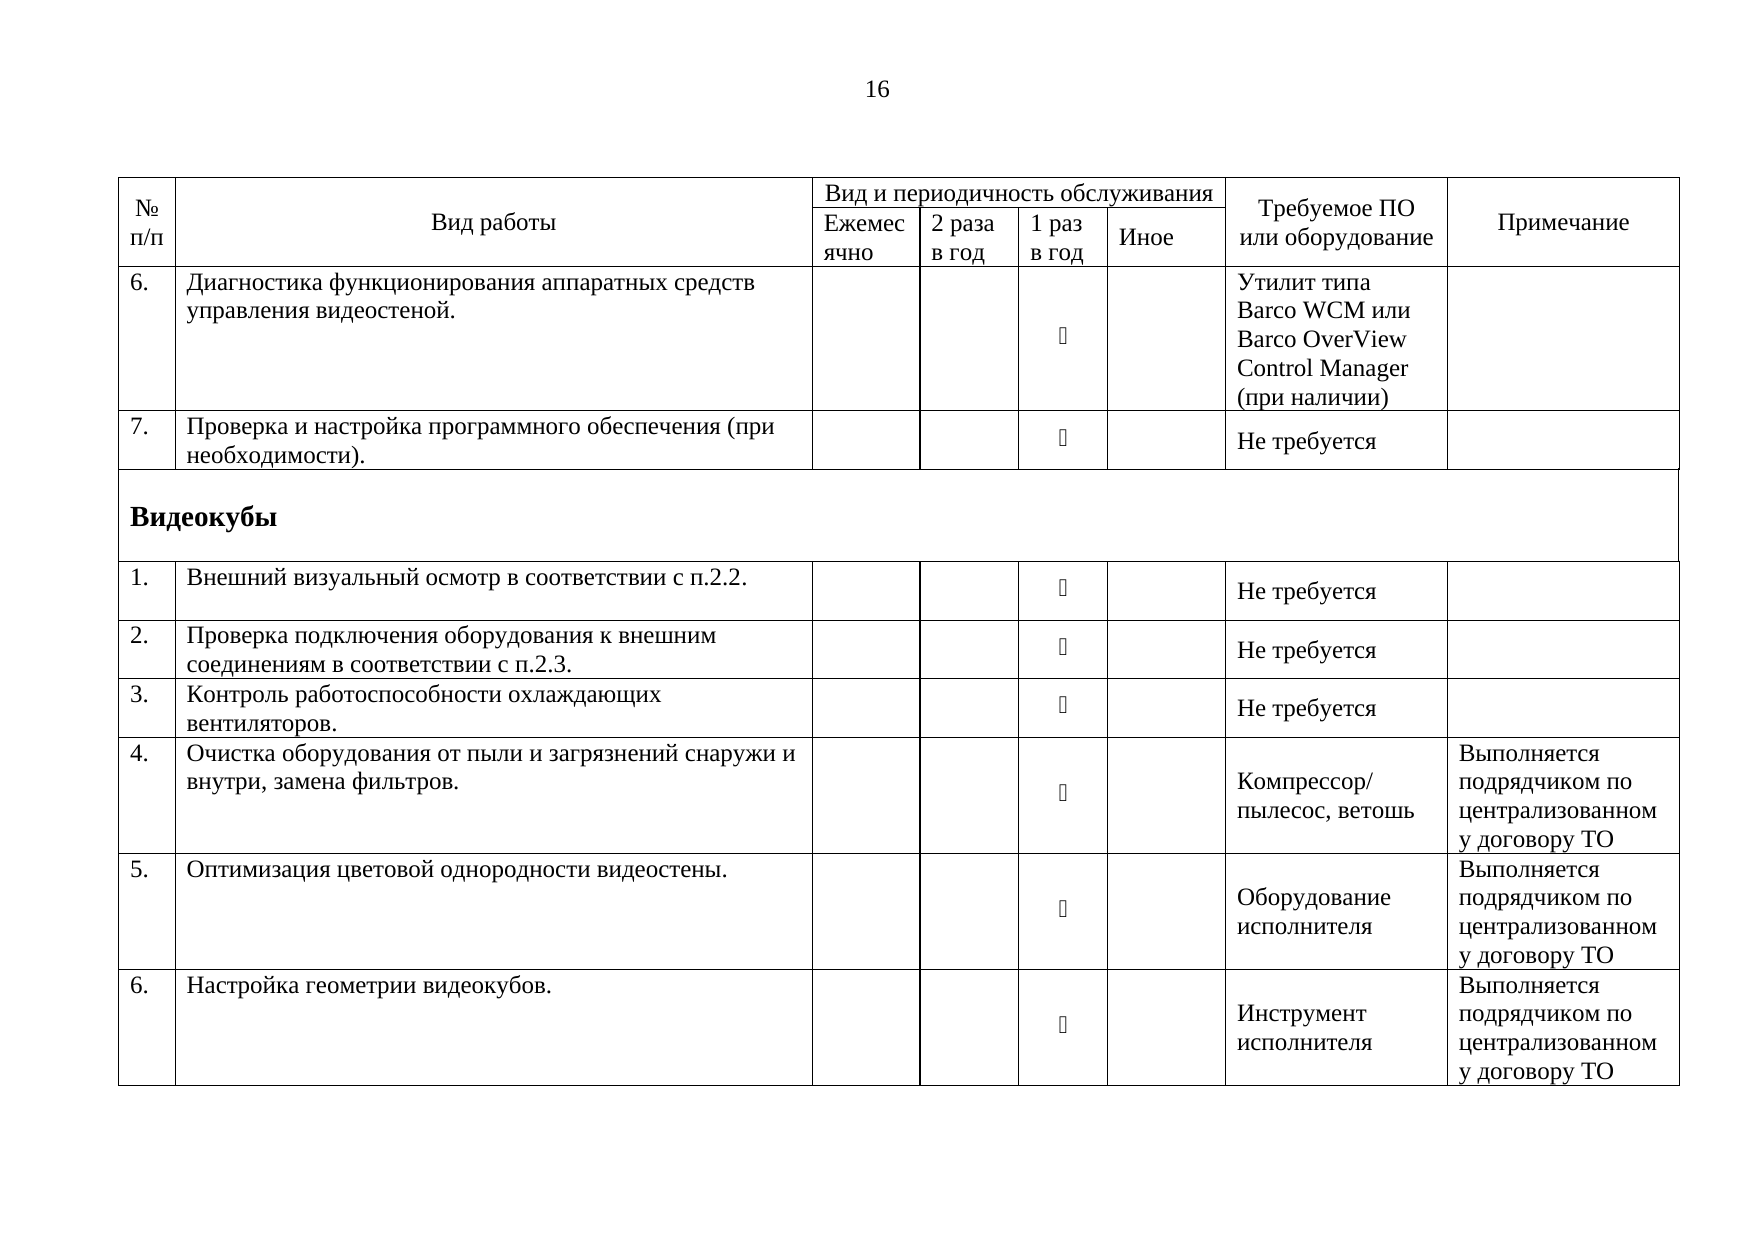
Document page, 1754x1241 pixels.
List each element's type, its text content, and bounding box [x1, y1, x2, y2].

table_cell [119, 738, 175, 853]
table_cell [1448, 854, 1679, 969]
table_cell Иное [1108, 208, 1225, 266]
table_cell [921, 679, 1018, 737]
table_cell Компрессор/пылесос, ветошь [1226, 738, 1447, 853]
table_cell [119, 854, 175, 969]
table_cell [813, 411, 919, 469]
table_cell [1108, 411, 1225, 469]
table_cell [813, 679, 919, 737]
table_cell [1019, 738, 1107, 853]
table_cell [1448, 562, 1679, 619]
table_cell [921, 411, 1018, 469]
table_cell [921, 621, 1018, 678]
table_cell [813, 738, 919, 853]
table_cell [1448, 411, 1679, 469]
table_cell [1108, 267, 1225, 410]
table_header Требуемое ПО или оборудование [1226, 178, 1447, 266]
table_header Примечание [1448, 178, 1679, 266]
table_cell [1108, 679, 1225, 737]
table_cell Видеокубы [119, 470, 1678, 561]
table_cell Проверка и настройка программного обеспечения (при необходимости). [176, 411, 812, 469]
table_cell [119, 621, 175, 678]
table_cell Диагностика функционирования аппаратных средств управления видеостеной. [176, 267, 812, 410]
table_cell Выполняется подрядчиком по централизованному договору ТО [1448, 738, 1679, 853]
table_cell [119, 411, 175, 469]
table_cell [1019, 621, 1107, 678]
table_cell [119, 679, 175, 737]
table_cell [921, 738, 1018, 853]
table_cell 2 раза в год [921, 208, 1018, 266]
table_cell Утилит типа Barco WCM или Barco OverView Control Manager (при наличии) [1226, 267, 1447, 410]
table_cell Ежемесячно [813, 208, 919, 266]
table_cell [813, 621, 919, 678]
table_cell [1448, 970, 1679, 1085]
table_cell [1019, 411, 1107, 469]
table_cell Настройка геометрии видеокубов. [176, 970, 812, 1085]
table_cell [119, 970, 175, 1085]
table_cell [1108, 562, 1225, 619]
table_cell [813, 267, 919, 410]
table_cell Оборудование исполнителя [1226, 854, 1447, 969]
table_cell [813, 562, 919, 619]
table_cell Проверка подключения оборудования к внешним соединениям в соответствии с п.2.3. [176, 621, 812, 678]
table_cell [921, 970, 1018, 1085]
table_cell [813, 970, 919, 1085]
table_cell [1108, 854, 1225, 969]
table_cell [1019, 854, 1107, 969]
table_cell [1448, 621, 1679, 678]
table_cell [1108, 621, 1225, 678]
table_header Вид и периодичность обслуживания [813, 178, 1225, 207]
table_cell [119, 562, 175, 619]
table_header № п/п [119, 178, 175, 266]
table_cell [119, 267, 175, 410]
table_cell Инструмент исполнителя [1226, 970, 1447, 1085]
table_cell [1108, 738, 1225, 853]
table_cell Очистка оборудования от пыли и загрязнений снаружи и внутри, замена фильтров. [176, 738, 812, 853]
table_cell Не требуется [1226, 621, 1447, 678]
table_cell Оптимизация цветовой однородности видеостены. [176, 854, 812, 969]
table_cell Не требуется [1226, 679, 1447, 737]
table_cell Не требуется [1226, 411, 1447, 469]
table_cell Внешний визуальный осмотр в соответствии с п.2.2. [176, 562, 812, 619]
table_cell [1019, 970, 1107, 1085]
table_cell [921, 854, 1018, 969]
table_cell [1448, 267, 1679, 410]
table_cell [1019, 679, 1107, 737]
table_cell [921, 267, 1018, 410]
table_cell [1019, 562, 1107, 619]
table_cell Не требуется [1226, 562, 1447, 619]
table_cell [1448, 679, 1679, 737]
table_cell [813, 854, 919, 969]
table_cell [921, 562, 1018, 619]
table_cell Контроль работоспособности охлаждающих вентиляторов. [176, 679, 812, 737]
table_cell 1 раз в год [1019, 208, 1107, 266]
table_cell [1108, 970, 1225, 1085]
table_cell [1019, 267, 1107, 410]
table_header Вид работы [176, 178, 812, 266]
